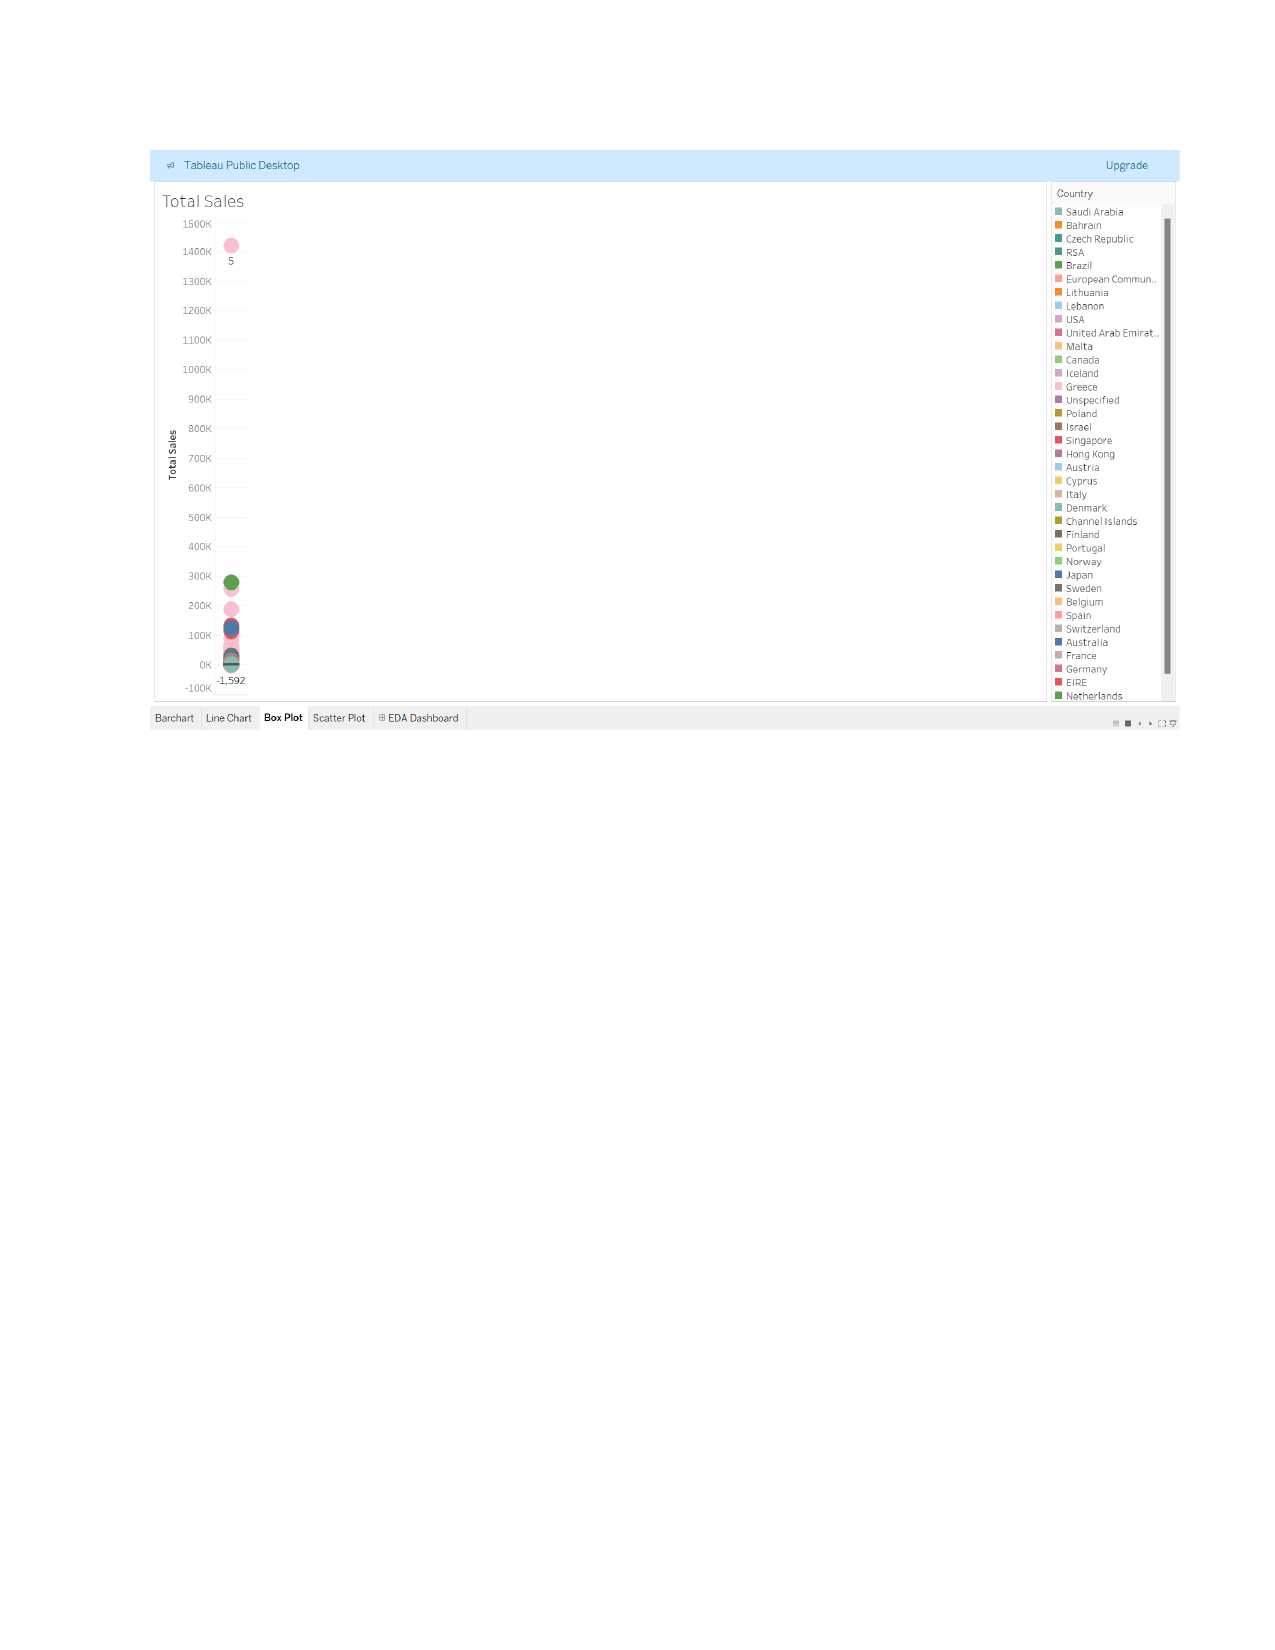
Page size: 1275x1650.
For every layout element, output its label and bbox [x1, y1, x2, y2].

picture [150, 150, 1180, 730]
